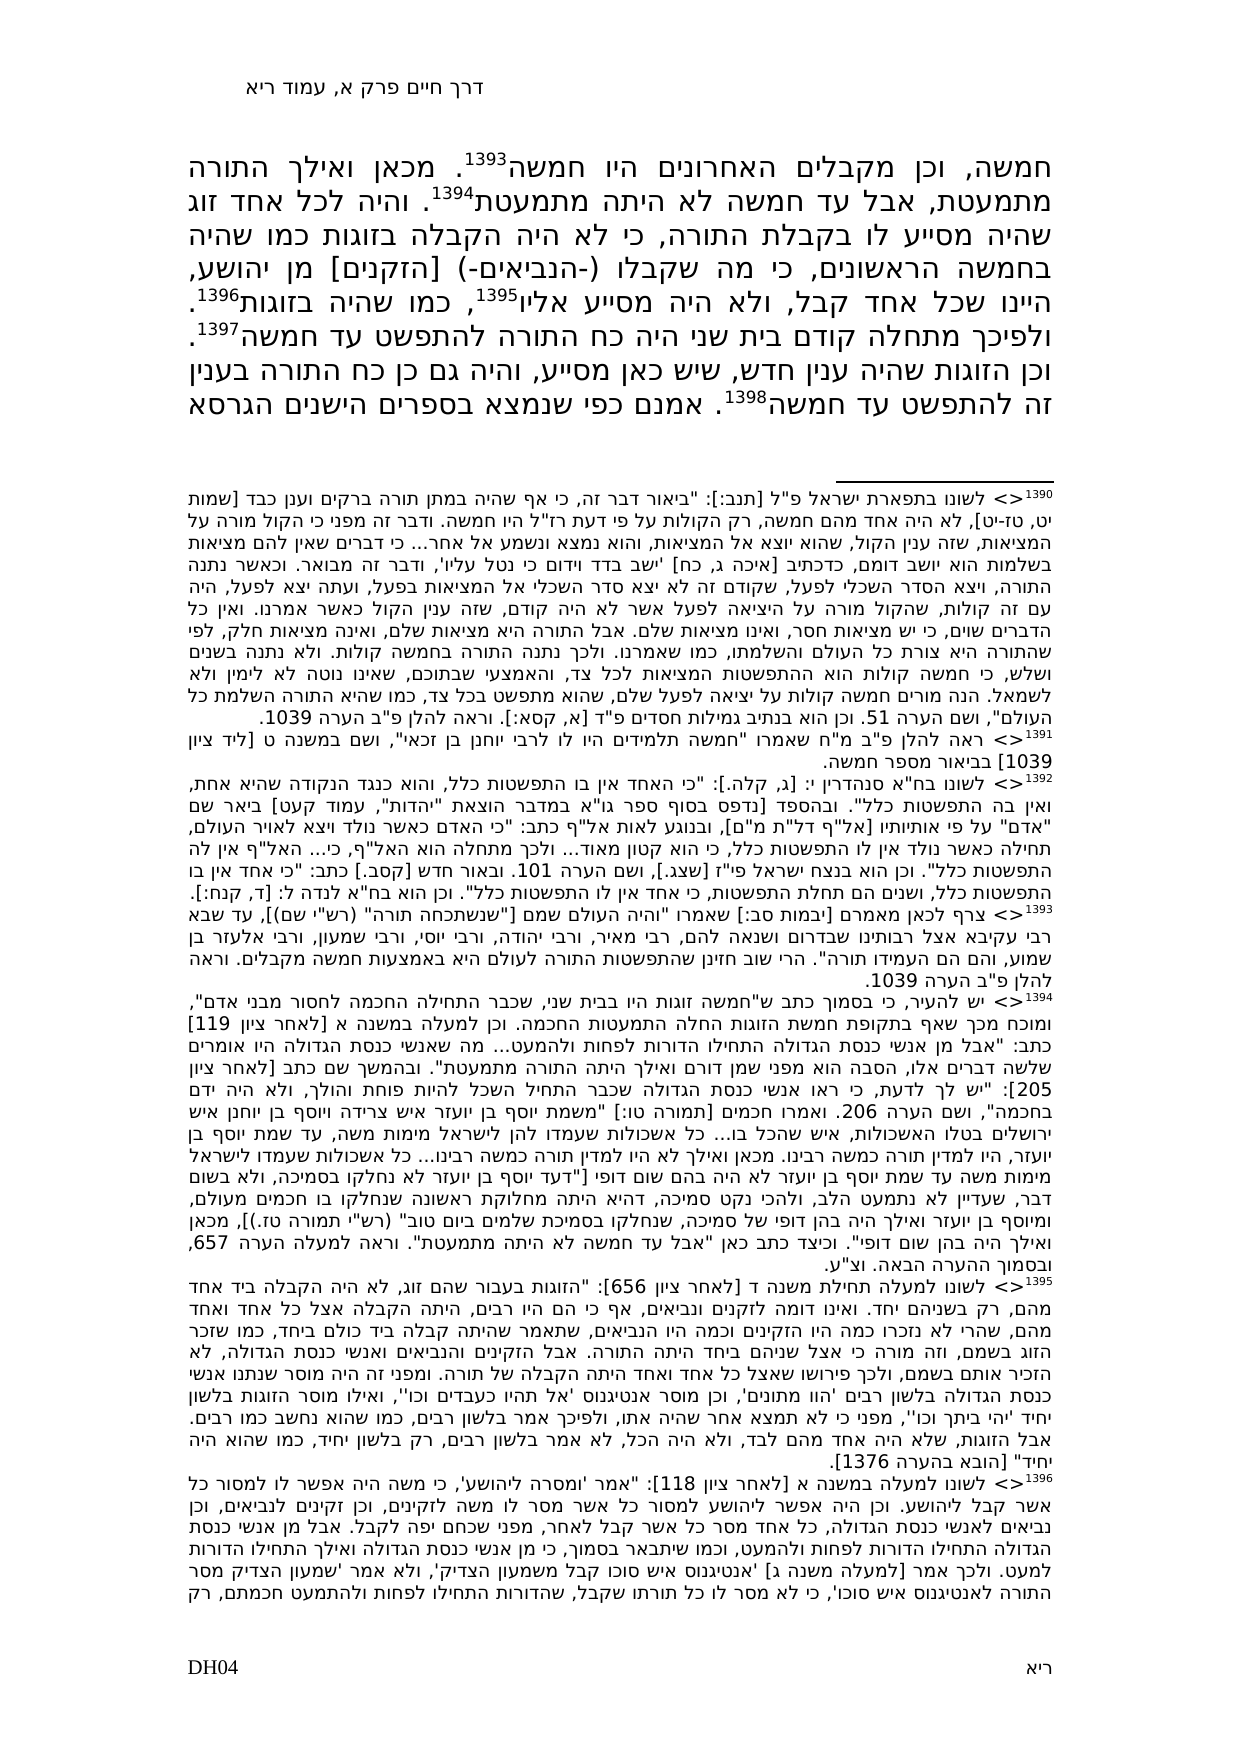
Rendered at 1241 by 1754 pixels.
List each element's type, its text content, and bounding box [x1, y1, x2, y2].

text #ומה שהיו= המקבלים תמיד חמשה, לא היה דבר זה במקרה, כי יש חמשה מקבלים בראשונה, דהיינו; משה, יהושע, זקינים, ונביאים, ואנשי כנסת הגדולה. וחמשה מקבלים שהם זוגות, אבל אנטיגנוס לא חשבינן אל מקבלים הראשונים, ולא למקבלים אחרונים, שאינו דומה לגמרי לראשונים, ולא אל האחרונים, כמו שהתבאר. כי מאלו התפשטה התורה בעולם. וכך תמצא מתחלה כשנתנה תורה לישראל, נתנה בה' קולות (ברכות ו:), שעל ידי ה' קולות נתפשטה התורה בכל העולם. וכמו שאמרו במדרש (ילקו"ש ח"ב תסג) על פסוק (ישעיה מח, טז) "כי לא מראש בסתר דברתי עמכם". והיו ה' קולות, שהקול היה יוצא לכל ד' רוחות, וקול חמישי באמצע. ולפיכך נתנה התורה בה' קולות, שעל ידם התפשטה התורה בכל העולם. ומפני זה היו המקבלים - שעל ידם התפשטה התורה בכל העולם - ה' מקבלים בראשונה, וה' באחרונה. כי על ידי אחד אין ראוי שתתפשט התורה בכל העולם, רק על ידי חמשה, כמו שהיה בראשונה מתפשטת התורה בכל עולם על ידי חמשה. ולכך ראוי שיהיו מקבלים הראשונים חמשה, וכן מקבלים האחרונים היו חמשה. מכאן ואילך התורה מתמעטת, אבל עד חמשה לא היתה מתמעטת. והיה לכל אחד זוג שהיה מסייע לו בקבלת התורה, כי לא היה הקבלה בזוגות כמו שהיה בחמשה הראשונים, כי מה שקבלו (-הנביאים-) [הזקנים] מן יהושע, היינו שכל אחד קבל, ולא היה מסייע אליו, כמו שהיה בזוגות. ולפיכך מתחלה קודם בית שני היה כח התורה להתפשט עד חמשה. וכן הזוגות שהיה ענין חדש, שיש כאן מסייע, והיה גם כן כח התורה בענין זה להתפשט עד חמשה. אמנם כפי שנמצא בספרים הישנים הגרסא "קבלו מהם", ורוצה לומר כי הזוג הראשון קבלו מן אנטיגנוס ומן שמעון הצדיק. הרי כל הדברים מסודר מאוד, כי השיריים מן אנשי כנסת הגדולה אין ראוי שיהיה יותר מן אחד, וזה היה שמעון הצדיק. ואנטיגנוס קבל ממנו כפי מה שראוי שיהיה מקבל אחד ממוסר אחד, והזוג הראשון קבלו גם כן משנים, דהיינו משמעון הצדיק, וכן מן אנטיגנוס, כי ראוי שיהיה מקבלים שנים מן שנים. ולא היה אנטיגנוס רק כמו סיוע עם שמעון הצדיק. ולא היו רק חמשה; משה, יהושע, זקנים, נביאים, אנשי* כנסת הגדולה, וחמשה זוגות. כי כך ראוי שתהיה התורה מתפשטת בעולם על ידי חמשה, ויש לך להבין דברים אלו מאוד. [187, 150, 1053, 422]
